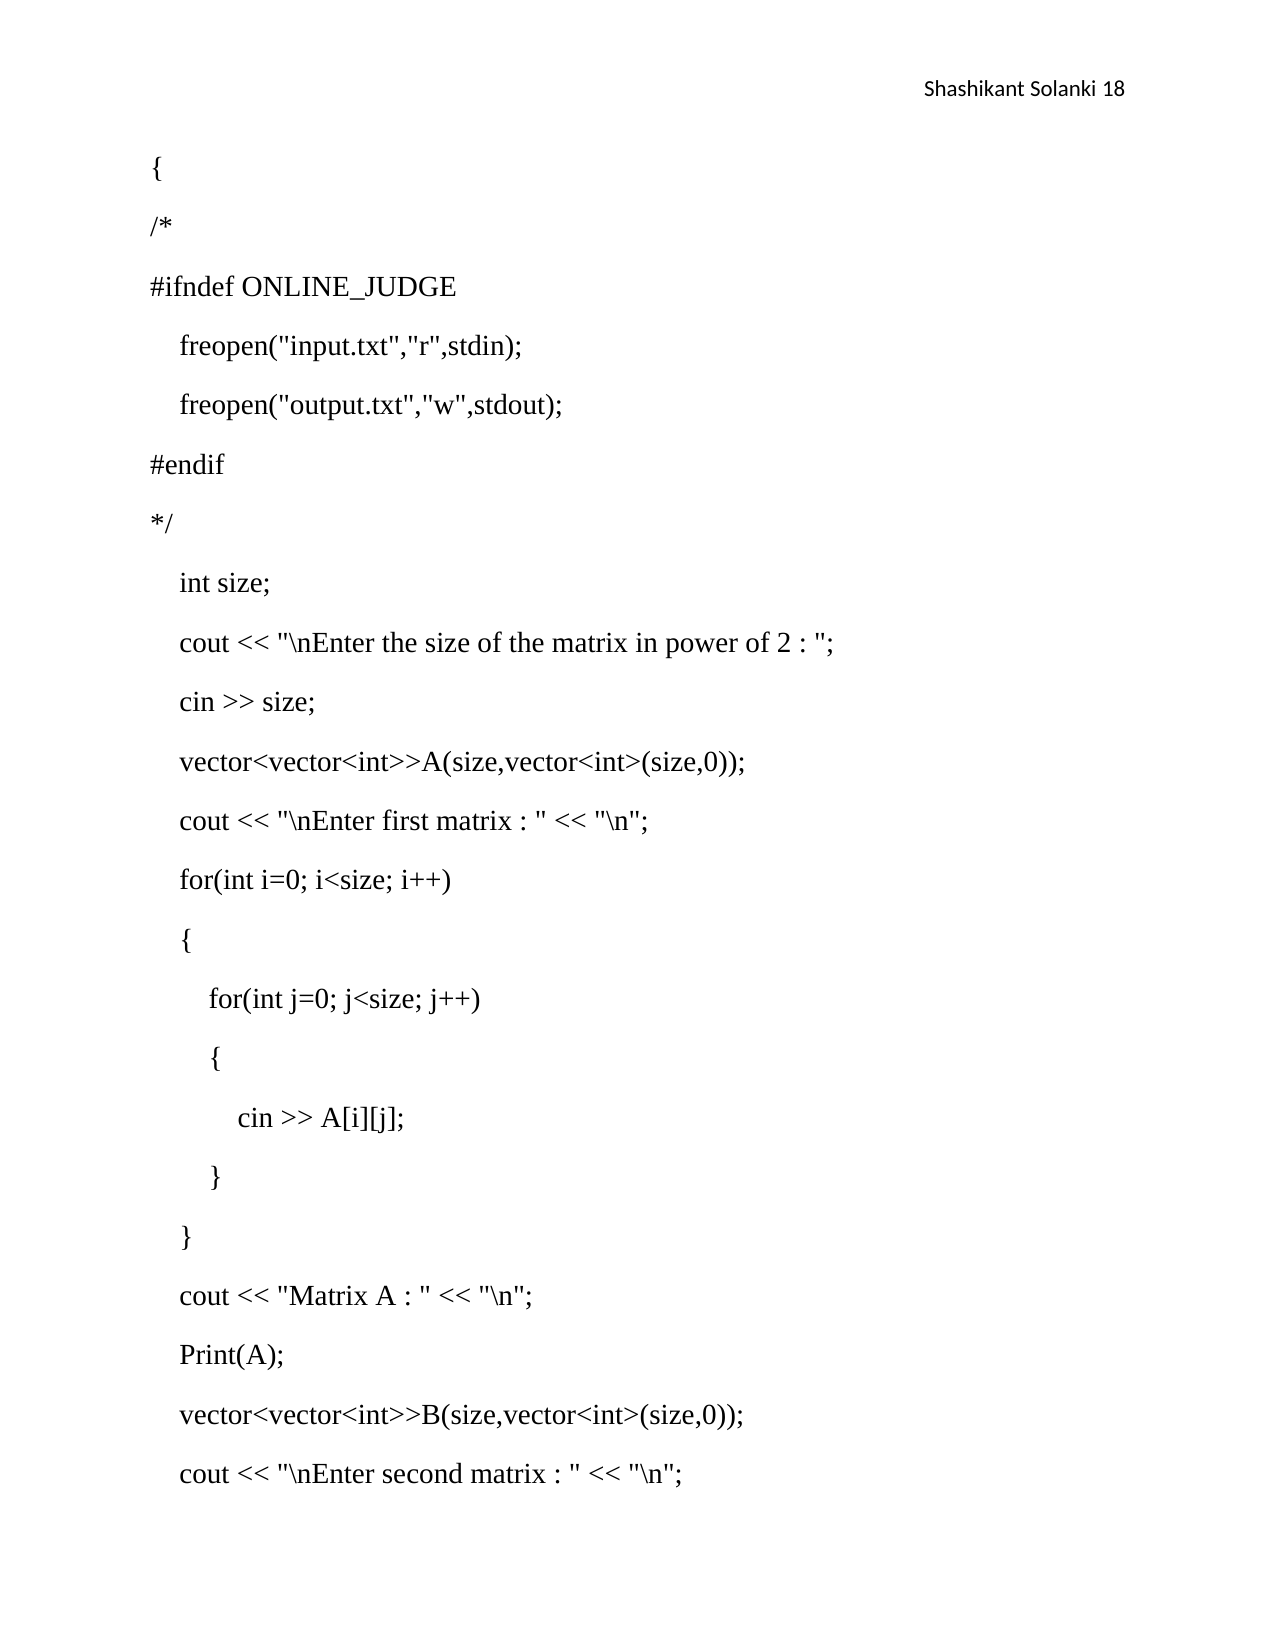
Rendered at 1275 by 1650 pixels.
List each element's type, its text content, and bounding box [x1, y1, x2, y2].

text for(int i=0; i<size; i++) [150, 862, 1125, 896]
text cin >> size; [150, 684, 1125, 718]
text vector<vector<int>>B(size,vector<int>(size,0)); [150, 1397, 1125, 1430]
text vector<vector<int>>A(size,vector<int>(size,0)); [150, 744, 1125, 777]
text for(int j=0; j<size; j++) [150, 981, 1125, 1015]
text cout << "\nEnter the size of the matrix in power of 2 : "; [150, 625, 1125, 658]
text { [150, 922, 1125, 955]
text cout << "\nEnter second matrix : " << "\n"; [150, 1456, 1125, 1490]
text freopen("input.txt","r",stdin); [150, 328, 1125, 362]
text cin >> A[i][j]; [150, 1100, 1125, 1133]
text } [150, 1159, 1125, 1193]
text cout << "Matrix A : " << "\n"; [150, 1278, 1125, 1312]
text { [150, 1041, 1125, 1074]
text /* [150, 209, 1125, 243]
text { [150, 150, 1125, 183]
text Print(A); [150, 1337, 1125, 1371]
text #ifndef ONLINE_JUDGE [150, 269, 1125, 302]
text */ [150, 506, 1125, 540]
text int size; [150, 566, 1125, 599]
text cout << "\nEnter first matrix : " << "\n"; [150, 803, 1125, 837]
text freopen("output.txt","w",stdout); [150, 387, 1125, 421]
text } [150, 1219, 1125, 1252]
text #endif [150, 447, 1125, 480]
